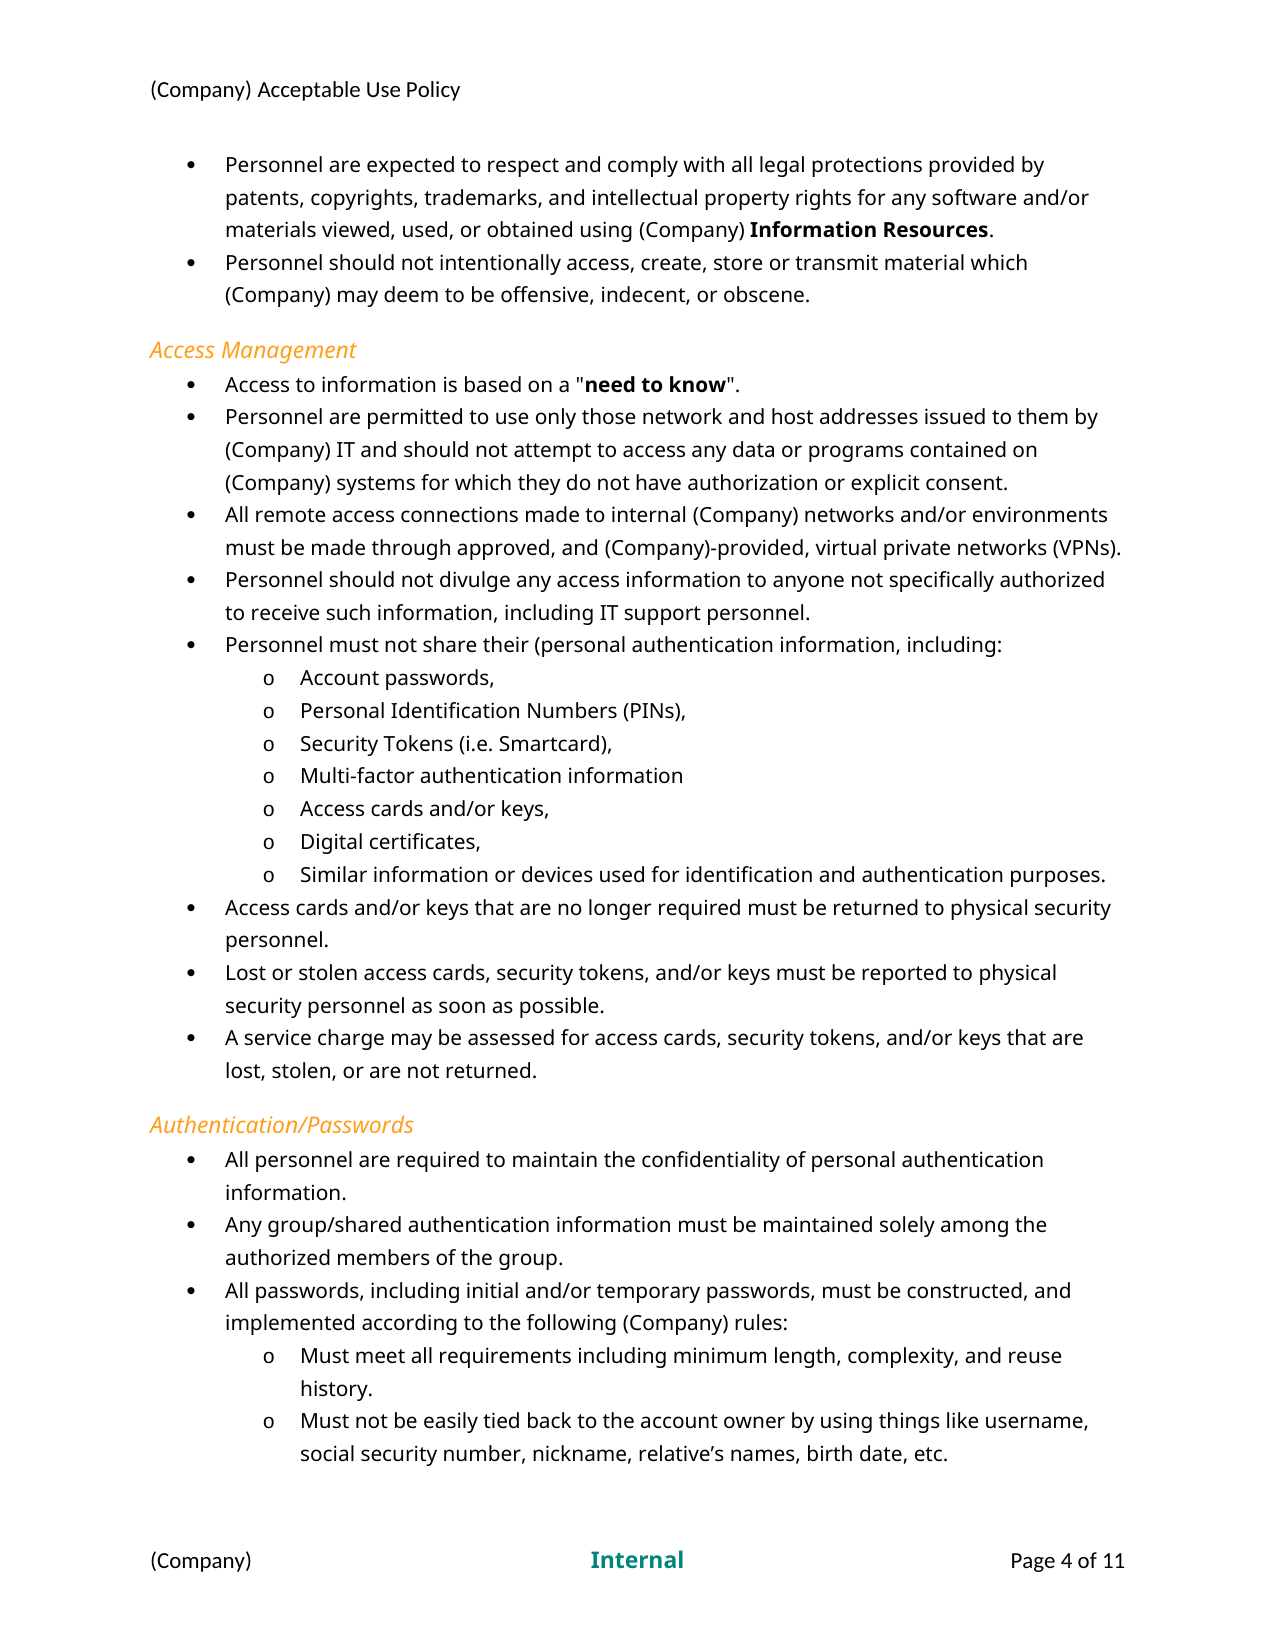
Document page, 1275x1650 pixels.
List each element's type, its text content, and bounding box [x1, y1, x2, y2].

list All remote access connections made to internal networks and/or environments must be made through approved, and -provided, virtual private networks (VPNs). [187, 500, 1125, 561]
list Lost or stolen access cards, security tokens, and/or keys must be reported to physical security personnel as soon as possible. [187, 958, 1125, 1019]
list All passwords, including initial and/or temporary passwords, must be constructed, and implemented according to the following rules: [187, 1276, 1125, 1337]
list Any group/shared authentication information must be maintained solely among the authorized members of the group. [187, 1211, 1125, 1272]
list Digital certificates, [262, 827, 1125, 856]
list Personnel are permitted to use only those network and host addresses issued to them by IT and should not attempt to access any data or programs contained on systems for which they do not have authorization or explicit consent. [187, 402, 1125, 496]
list Similar information or devices used for identification and authentication purposes. [262, 860, 1125, 889]
list Personnel are expected to respect and comply with all legal protections provided by patents, copyrights, trademarks, and intellectual property rights for any software and/or materials viewed, used, or obtained using Information Resources. [187, 150, 1125, 244]
list Access cards and/or keys, [262, 794, 1125, 823]
list Access to information is based on a "need to know". [187, 370, 1125, 398]
list Personnel should not divulge any access information to anyone not specifically authorized to receive such information, including IT support personnel. [187, 565, 1125, 626]
list Personnel must not share their (personal authentication information, including: [187, 631, 1125, 659]
list Personal Identification Numbers (PINs), [262, 696, 1125, 724]
list Security Tokens (i.e. Smartcard), [262, 729, 1125, 757]
list All personnel are required to maintain the confidentiality of personal authentication information. [187, 1145, 1125, 1206]
list Must not be easily tied back to the account owner by using things like username, social security number, nickname, relative’s names, birth date, etc. [262, 1406, 1125, 1467]
subtitle Access Management [150, 334, 1125, 365]
list Account passwords, [262, 663, 1125, 692]
list A service charge may be assessed for access cards, security tokens, and/or keys that are lost, stolen, or are not returned. [187, 1023, 1125, 1084]
list Must meet all requirements including minimum length, complexity, and reuse history. [262, 1341, 1125, 1402]
list Personnel should not intentionally access, create, store or transmit material which may deem to be offensive, indecent, or obscene. [187, 248, 1125, 309]
list Access cards and/or keys that are no longer required must be returned to physical security personnel. [187, 893, 1125, 954]
subtitle Authentication/Passwords [150, 1109, 1125, 1141]
list Multi-factor authentication information [262, 762, 1125, 790]
